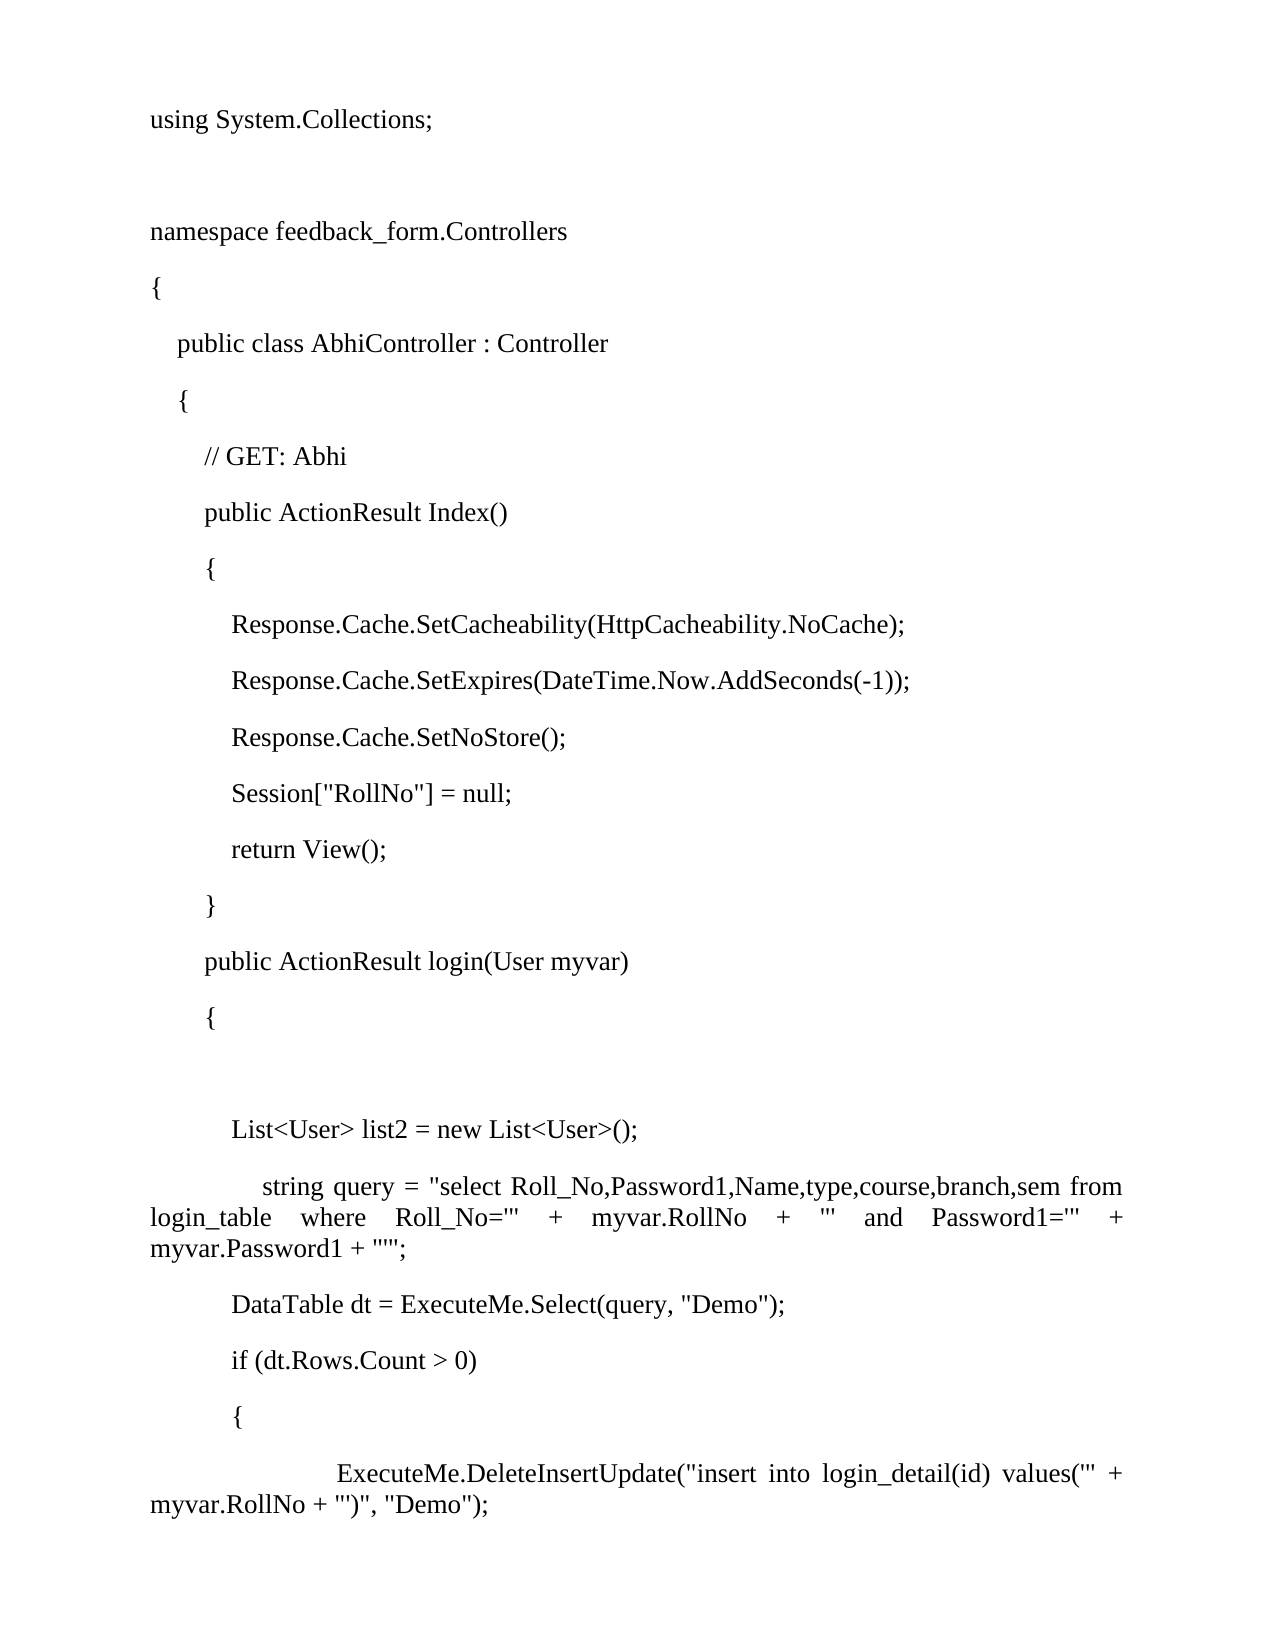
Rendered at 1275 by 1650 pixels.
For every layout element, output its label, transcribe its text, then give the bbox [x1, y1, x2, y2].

text public ActionResult Index() [150, 496, 1125, 527]
text public ActionResult login(User myvar) [150, 945, 1125, 976]
text Response.Cache.SetNoStore(); [150, 721, 1125, 752]
text Response.Cache.SetCacheability(HttpCacheability.NoCache); [150, 608, 1125, 639]
text { [150, 384, 1125, 415]
text { [150, 552, 1125, 583]
text using System.Collections; [150, 103, 1125, 134]
text return View(); [150, 833, 1125, 864]
text Session["RollNo"] = null; [150, 777, 1125, 808]
text public class AbhiController : Controller [150, 328, 1125, 359]
text { [150, 1401, 1125, 1432]
text // GET: Abhi [150, 440, 1125, 471]
text Response.Cache.SetExpires(DateTime.Now.AddSeconds(-1)); [150, 664, 1125, 696]
text } [150, 889, 1125, 920]
text { [150, 271, 1125, 303]
text { [150, 1001, 1125, 1032]
text DataTable dt = ExecuteMe.Select(query, "Demo"); [150, 1288, 1125, 1319]
text namespace feedback_form.Controllers [150, 215, 1125, 246]
text List<User> list2 = new List<User>(); [150, 1114, 1125, 1145]
text ExecuteMe.DeleteInsertUpdate("insert into login_detail(id) values('" + myvar.RollNo + "')", "Demo"); [150, 1457, 1125, 1519]
text string query = "select Roll_No,Password1,Name,type,course,branch,sem from login_table where Roll_No='" + myvar.RollNo + "' and Password1='" + myvar.Password1 + "'"; [150, 1170, 1125, 1263]
text if (dt.Rows.Count > 0) [150, 1344, 1125, 1376]
